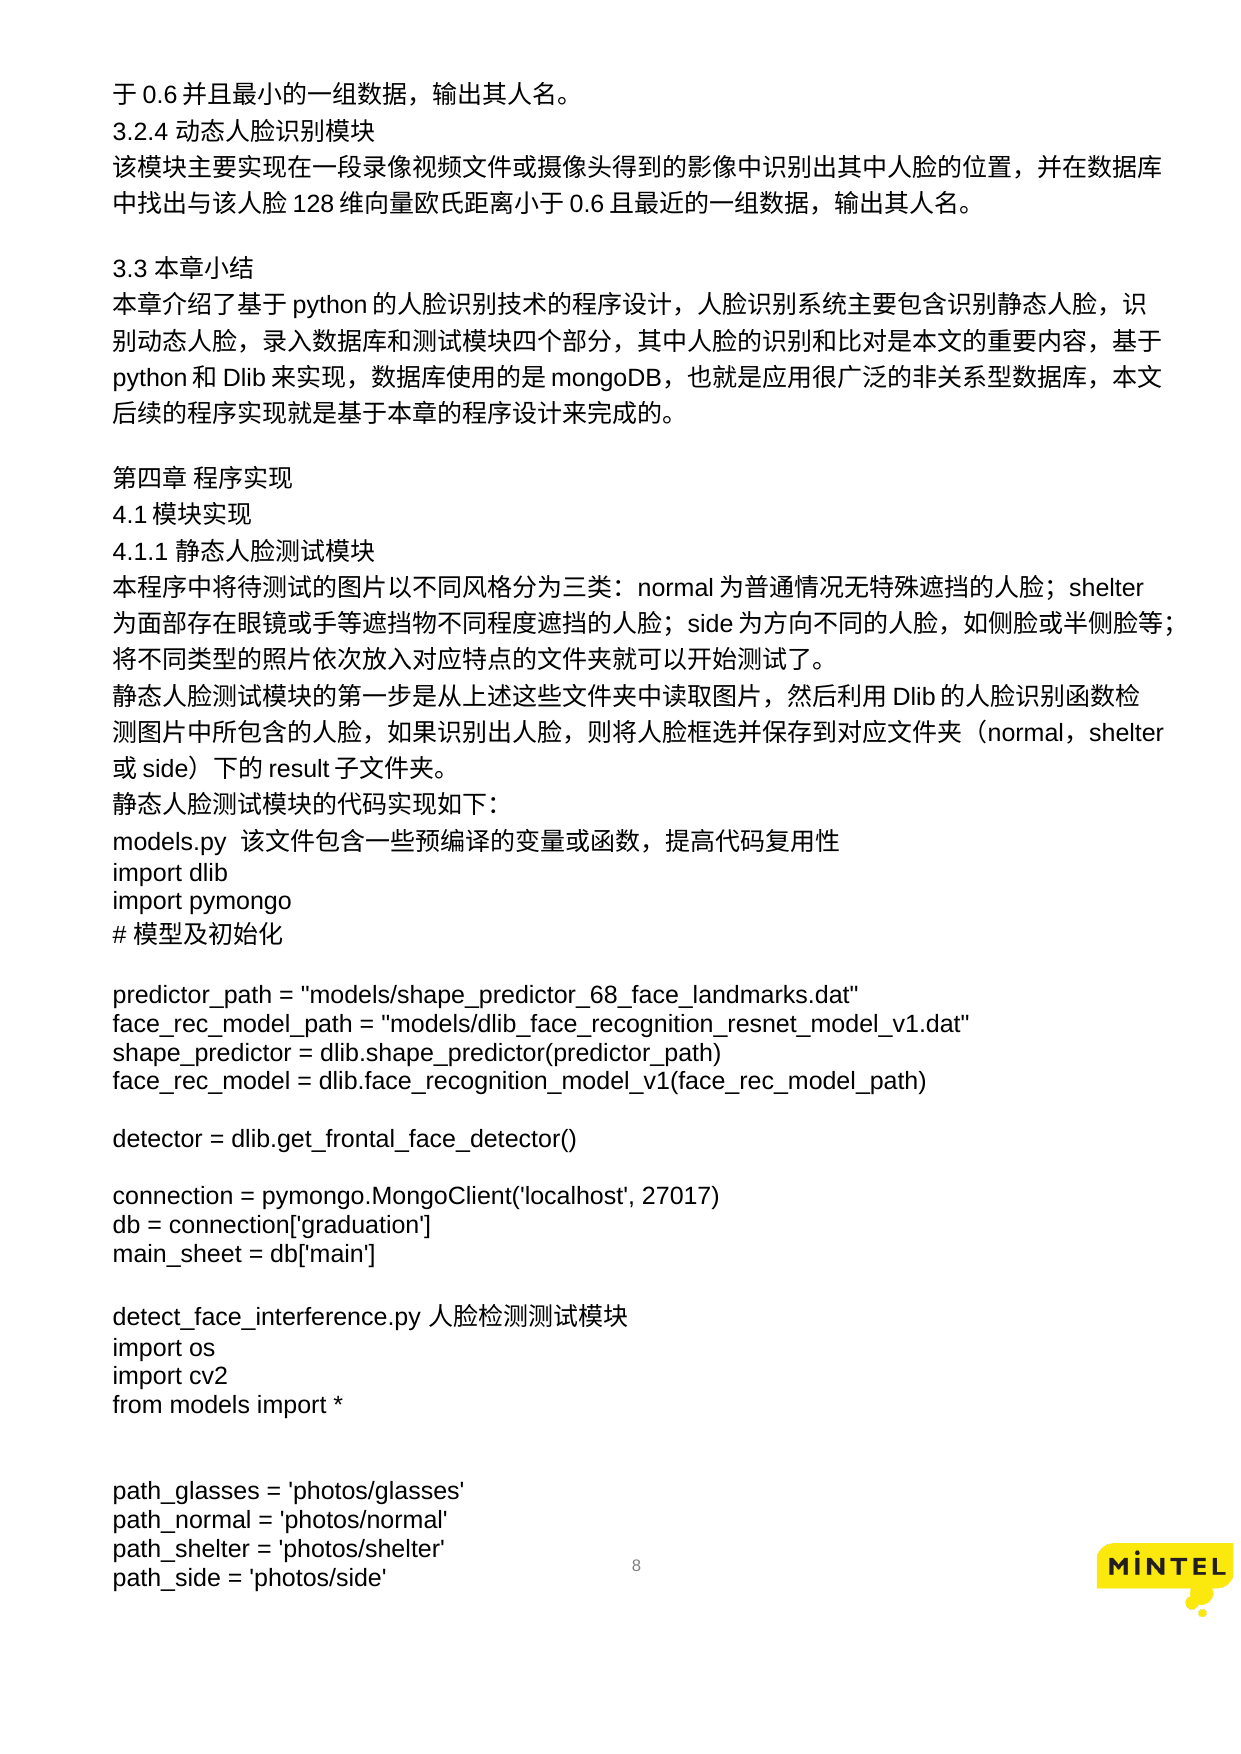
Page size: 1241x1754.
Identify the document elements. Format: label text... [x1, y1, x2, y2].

picture [1096, 1543, 1234, 1617]
text 本章介绍了基于python的人脸识别技术的程序设计，人脸识别系统主要包含识别静态人脸，识别动态人脸，录入数据库和测试模块四个部分，其中人脸的识别和比对是本文的重要内容，基于python和Dlib来实现，数据库使用的是mongoDB，也就是应用很广泛的非关系型数据库，本文后续的程序实现就是基于本章的程序设计来完成的。 [112, 285, 1165, 430]
text import os [112, 1332, 1165, 1361]
text 静态人脸测试模块的第一步是从上述这些文件夹中读取图片，然后利用Dlib的人脸识别函数检测图片中所包含的人脸，如果识别出人脸，则将人脸框选并保存到对应文件夹（normal，shelter或side）下的result子文件夹。 [112, 676, 1165, 785]
text path_side = 'photos/side' [112, 1562, 1165, 1591]
text models.py 该文件包含一些预编译的变量或函数，提高代码复用性 [112, 821, 1165, 857]
text path_shelter = 'photos/shelter' [112, 1534, 1165, 1562]
text path_glasses = 'photos/glasses' [112, 1476, 1165, 1505]
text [112, 75, 1165, 111]
text import dlib [112, 857, 1165, 886]
text 4.1模块实现 [112, 495, 1165, 531]
text 4.1.1 静态人脸测试模块 [112, 531, 1165, 567]
text 3.3 本章小结 [112, 249, 1165, 285]
text db = connection['graduation'] [112, 1210, 1165, 1239]
text detect_face_interference.py 人脸检测测试模块 [112, 1296, 1165, 1332]
text import pymongo [112, 886, 1165, 915]
text face_rec_model_path = "models/dlib_face_recognition_resnet_model_v1.dat" [112, 1009, 1165, 1037]
text 该模块主要实现在一段录像视频文件或摄像头得到的影像中识别出其中人脸的位置，并在数据库中找出与该人脸128维向量欧氏距离小于0.6且最近的一组数据，输出其人名。 [112, 147, 1165, 220]
text shape_predictor = dlib.shape_predictor(predictor_path) [112, 1037, 1165, 1066]
text 静态人脸测试模块的代码实现如下： [112, 785, 1165, 821]
text detector = dlib.get_frontal_face_detector() [112, 1124, 1165, 1152]
text predictor_path = "models/shape_predictor_68_face_landmarks.dat" [112, 980, 1165, 1009]
text path_normal = 'photos/normal' [112, 1505, 1165, 1534]
text main_sheet = db['main'] [112, 1239, 1165, 1267]
text 第四章 程序实现 [112, 459, 1165, 495]
text connection = pymongo.MongoClient('localhost', 27017) [112, 1181, 1165, 1210]
text import cv2 [112, 1361, 1165, 1390]
text 3.2.4 动态人脸识别模块 [112, 111, 1165, 147]
text 本程序中将待测试的图片以不同风格分为三类：normal为普通情况无特殊遮挡的人脸；shelter为面部存在眼镜或手等遮挡物不同程度遮挡的人脸；side为方向不同的人脸，如侧脸或半侧脸等；将不同类型的照片依次放入对应特点的文件夹就可以开始测试了。 [112, 567, 1165, 676]
text face_rec_model = dlib.face_recognition_model_v1(face_rec_model_path) [112, 1066, 1165, 1095]
text from models import * [112, 1390, 1165, 1419]
text # 模型及初始化 [112, 915, 1165, 951]
